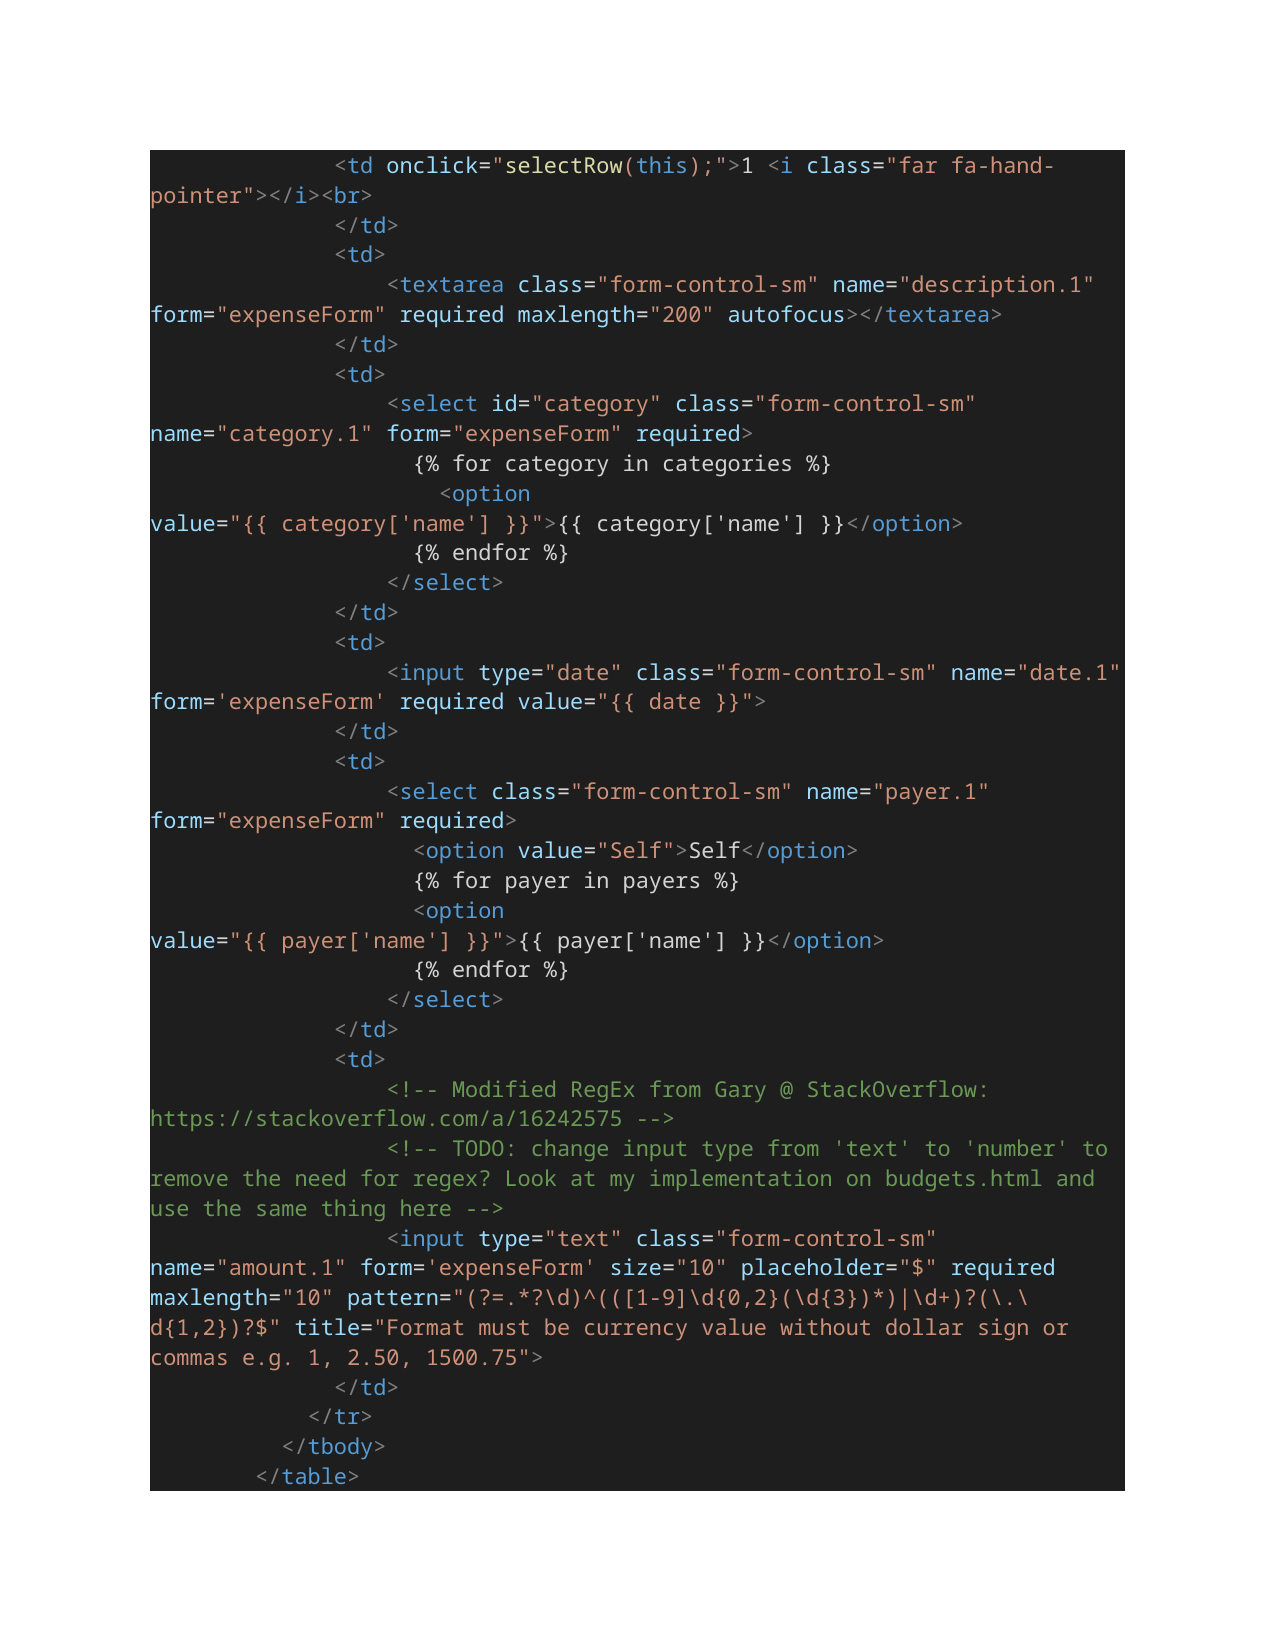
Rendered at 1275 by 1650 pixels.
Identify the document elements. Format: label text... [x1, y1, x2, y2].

text {% for category in categories %} [150, 448, 1125, 478]
text <td onclick="selectRow(this);">1 <i class="far fa-hand-pointer"></i><br> [150, 150, 1125, 209]
text </tr> [150, 1401, 1125, 1431]
text {% endfor %} [150, 954, 1125, 984]
text <input type="date" class="form-control-sm" name="date.1" form='expenseForm' required value="{{ date }}"> [150, 656, 1125, 716]
text </td> [150, 1371, 1125, 1401]
text </tbody> [150, 1431, 1125, 1461]
text <td> [150, 746, 1125, 776]
text <option value="Self">Self</option> [150, 835, 1125, 865]
text <td> [150, 1044, 1125, 1073]
text </td> [150, 329, 1125, 358]
text <td> [150, 358, 1125, 388]
text <option value="{{ payer['name'] }}">{{ payer['name'] }}</option> [150, 895, 1125, 954]
text <!-- Modified RegEx from Gary @ StackOverflow: https://stackoverflow.com/a/16242575 --> [150, 1073, 1125, 1133]
text <select id="category" class="form-control-sm" name="category.1" form="expenseForm" required> [150, 388, 1125, 448]
text <input type="text" class="form-control-sm" name="amount.1" form='expenseForm' size="10" placeholder="$" required maxlength="10" pattern="(?=.*?\d)^(([1-9]\d{0,2}(\d{3})*)|\d+)?(\.\d{1,2})?$" title="Format must be currency value without dollar sign or commas e.g. 1, 2.50, 1500.75"> [150, 1222, 1125, 1371]
text </td> [150, 1014, 1125, 1044]
text <!-- TODO: change input type from 'text' to 'number' to remove the need for regex? Look at my implementation on budgets.html and use the same thing here --> [150, 1133, 1125, 1222]
text </select> [150, 567, 1125, 597]
text <option value="{{ category['name'] }}">{{ category['name'] }}</option> [150, 478, 1125, 537]
text </select> [150, 984, 1125, 1014]
text {% endfor %} [150, 537, 1125, 567]
text <select class="form-control-sm" name="payer.1" form="expenseForm" required> [150, 776, 1125, 835]
text <textarea class="form-control-sm" name="description.1" form="expenseForm" required maxlength="200" autofocus></textarea> [150, 269, 1125, 329]
text {% for payer in payers %} [150, 865, 1125, 895]
text <td> [150, 627, 1125, 656]
text </td> [150, 716, 1125, 746]
text </td> [150, 597, 1125, 627]
text <td> [150, 239, 1125, 269]
text </table> [150, 1461, 1125, 1491]
text </td> [150, 209, 1125, 239]
